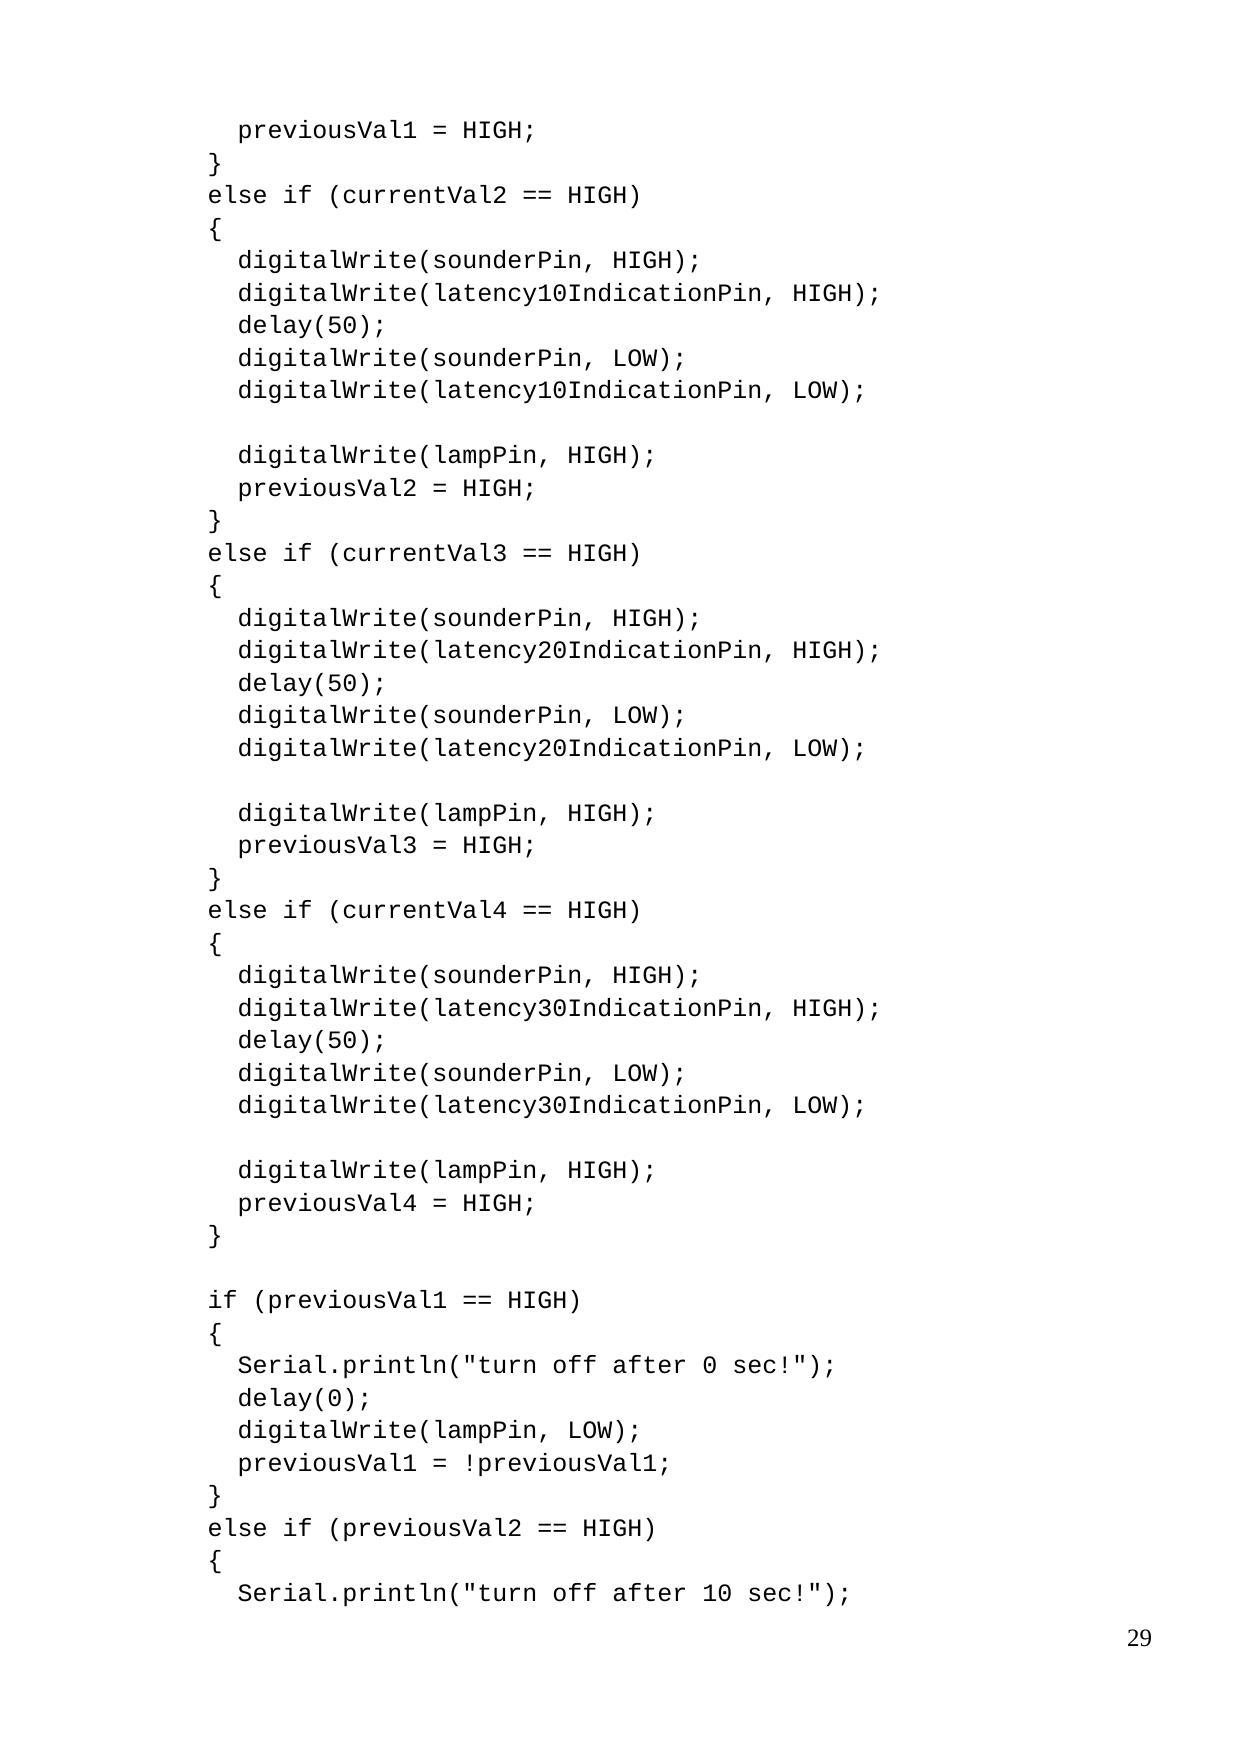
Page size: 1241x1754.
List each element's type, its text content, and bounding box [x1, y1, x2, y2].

text if (previousVal1 == HIGH) [177, 1288, 1152, 1316]
text digitalWrite(sounderPin, HIGH); [177, 248, 1152, 276]
text } [177, 1483, 1152, 1511]
text } [177, 151, 1152, 179]
text previousVal4 = HIGH; [177, 1191, 1152, 1219]
text delay(0); [177, 1386, 1152, 1414]
text digitalWrite(sounderPin, LOW); [177, 703, 1152, 731]
text digitalWrite(latency10IndicationPin, HIGH); [177, 281, 1152, 309]
text delay(50); [177, 671, 1152, 699]
text { [177, 931, 1152, 959]
text digitalWrite(lampPin, HIGH); [177, 443, 1152, 471]
text previousVal2 = HIGH; [177, 476, 1152, 504]
text digitalWrite(sounderPin, LOW); [177, 346, 1152, 374]
text previousVal1 = HIGH; [177, 118, 1152, 146]
text { [177, 216, 1152, 244]
text digitalWrite(latency30IndicationPin, HIGH); [177, 996, 1152, 1024]
text } [177, 866, 1152, 894]
text digitalWrite(sounderPin, LOW); [177, 1061, 1152, 1089]
text digitalWrite(latency20IndicationPin, HIGH); [177, 638, 1152, 666]
text { [177, 573, 1152, 601]
text Serial.println("turn off after 10 sec!"); [177, 1581, 1152, 1609]
text digitalWrite(sounderPin, HIGH); [177, 606, 1152, 634]
text Serial.println("turn off after 0 sec!"); [177, 1353, 1152, 1381]
text } [177, 508, 1152, 536]
text digitalWrite(latency10IndicationPin, LOW); [177, 378, 1152, 406]
text digitalWrite(latency30IndicationPin, LOW); [177, 1093, 1152, 1121]
text } [177, 1223, 1152, 1251]
text else if (previousVal2 == HIGH) [177, 1516, 1152, 1544]
text else if (currentVal2 == HIGH) [177, 183, 1152, 211]
text digitalWrite(sounderPin, HIGH); [177, 963, 1152, 991]
text digitalWrite(latency20IndicationPin, LOW); [177, 736, 1152, 764]
text { [177, 1321, 1152, 1349]
text else if (currentVal3 == HIGH) [177, 541, 1152, 569]
text delay(50); [177, 313, 1152, 341]
text previousVal1 = !previousVal1; [177, 1451, 1152, 1479]
text else if (currentVal4 == HIGH) [177, 898, 1152, 926]
text digitalWrite(lampPin, HIGH); [177, 801, 1152, 829]
text previousVal3 = HIGH; [177, 833, 1152, 861]
text digitalWrite(lampPin, HIGH); [177, 1158, 1152, 1186]
text delay(50); [177, 1028, 1152, 1056]
text { [177, 1548, 1152, 1576]
text digitalWrite(lampPin, LOW); [177, 1418, 1152, 1446]
